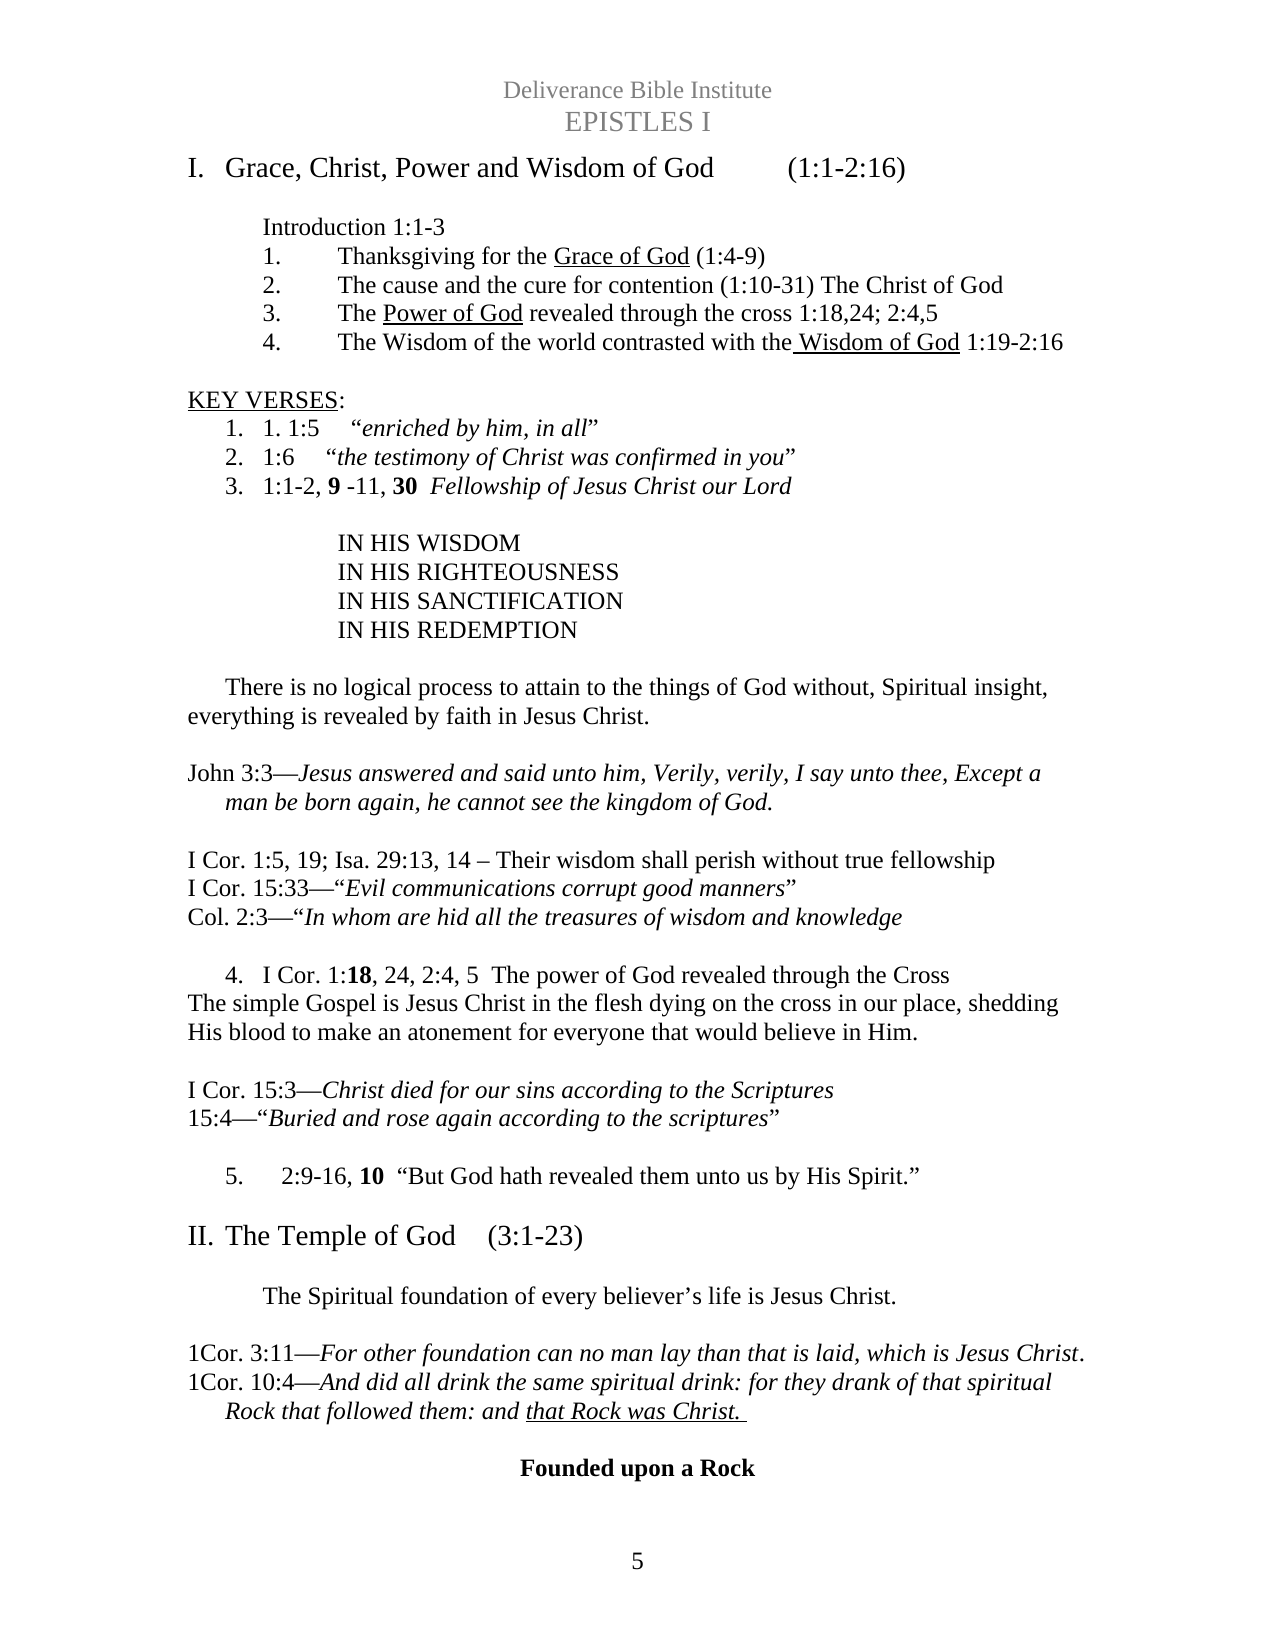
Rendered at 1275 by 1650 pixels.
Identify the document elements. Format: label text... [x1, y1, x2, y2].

text IN HIS SANCTIFICATION [187, 586, 1087, 615]
list 1:6 “the testimony of Christ was confirmed in you” [225, 442, 1087, 471]
text John 3:3—Jesus answered and said unto him, Verily, verily, I say unto thee, Except a man be born again, he cannot see the kingdom of God. [187, 758, 1087, 816]
subtitle Grace, Christ, Power and Wisdom of God (1:1-2:16) [187, 150, 1087, 183]
text 1. Thanksgiving for the Grace of God (1:4-9) [187, 241, 1087, 270]
text Founded upon a Rock [187, 1453, 1087, 1482]
text There is no logical process to attain to the things of God without, Spiritual insight, everything is revealed by faith in Jesus Christ. [187, 672, 1087, 730]
text 1Cor. 3:11—For other foundation can no man lay than that is laid, which is Jesus Christ. [187, 1338, 1087, 1367]
text IN HIS WISDOM [187, 528, 1087, 557]
text KEY VERSES: [187, 385, 1087, 413]
list 1:1-2, 9 -11, 30 Fellowship of Jesus Christ our Lord [225, 471, 1087, 500]
text 3. The Power of God revealed through the cross 1:18,24; 2:4,5 [187, 298, 1087, 327]
subtitle The Temple of God (3:1-23) [187, 1218, 1087, 1252]
list I Cor. 1:18, 24, 2:4, 5 The power of God revealed through the Cross [225, 960, 1087, 988]
text The Spiritual foundation of every believer’s life is Jesus Christ. [187, 1281, 1087, 1309]
text 15:4—“Buried and rose again according to the scriptures” [187, 1103, 1087, 1132]
text I Cor. 15:3—Christ died for our sins according to the Scriptures [187, 1075, 1087, 1103]
text I Cor. 15:33—“Evil communications corrupt good manners” [187, 873, 1087, 902]
text 4. The Wisdom of the world contrasted with the Wisdom of God 1:19-2:16 [187, 327, 1087, 356]
text Col. 2:3—“In whom are hid all the treasures of wisdom and knowledge [187, 902, 1087, 931]
list 1. 1:5 “enriched by him, in all” [225, 413, 1087, 442]
text 1Cor. 10:4—And did all drink the same spiritual drink: for they drank of that spiritual Rock that followed them: and that Rock was Christ. [187, 1367, 1087, 1424]
text IN HIS REDEMPTION [187, 615, 1087, 643]
text IN HIS RIGHTEOUSNESS [187, 557, 1087, 586]
list 2:9-16, 10 “But God hath revealed them unto us by His Spirit.” [225, 1161, 1087, 1190]
text The simple Gospel is Jesus Christ in the flesh dying on the cross in our place, shedding His blood to make an atonement for everyone that would believe in Him. [187, 988, 1087, 1046]
text 2. The cause and the cure for contention (1:10-31) The Christ of God [187, 270, 1087, 298]
text I Cor. 1:5, 19; Isa. 29:13, 14 – Their wisdom shall perish without true fellowship [187, 845, 1087, 873]
text Introduction 1:1-3 [187, 212, 1087, 241]
